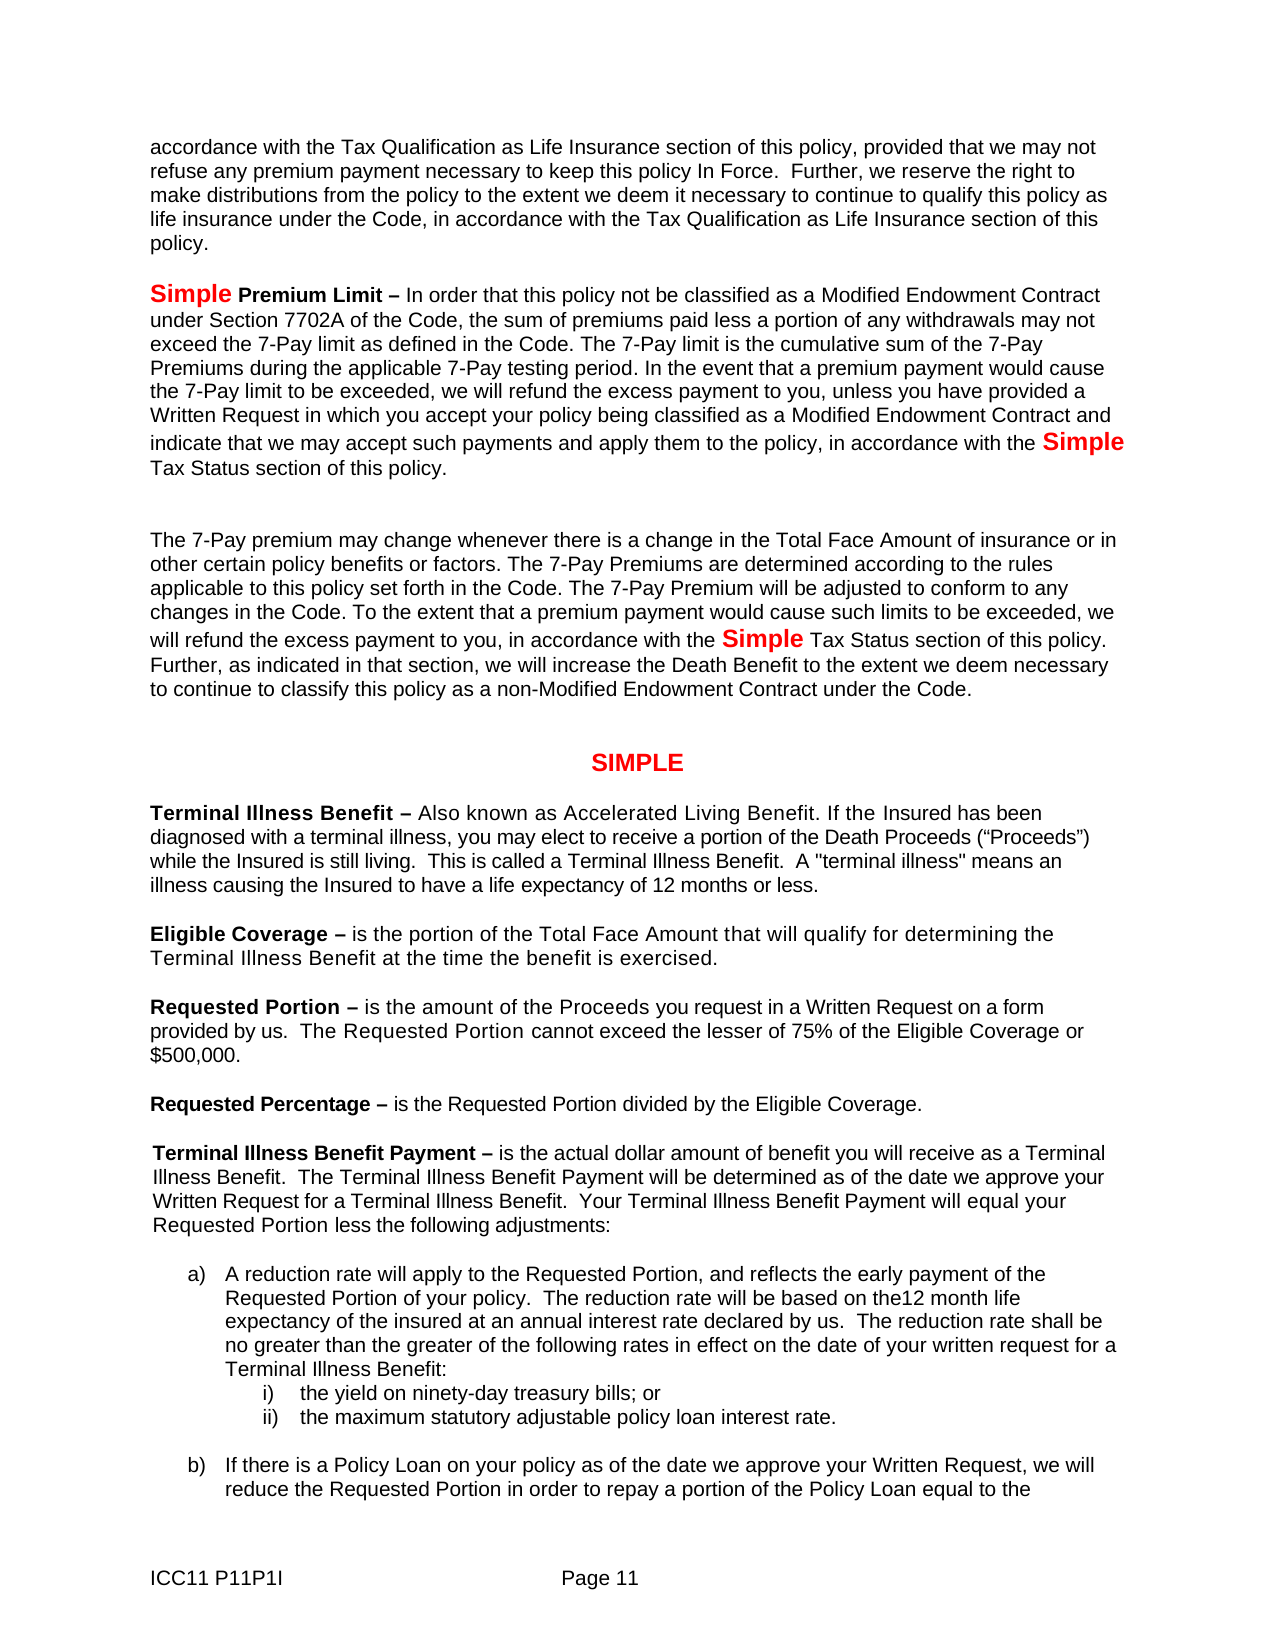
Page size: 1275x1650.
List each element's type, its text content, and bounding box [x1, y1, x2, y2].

list A reduction rate will apply to the Requested Portion, and reflects the early payment of the Requested Portion of your policy. The reduction rate will be based on the12 month life expectancy of the insured at an annual interest rate declared by us. The reduction rate shall be no greater than the greater of the following rates in effect on the date of your written request for a Terminal Illness Benefit: [187, 1261, 1121, 1381]
list the maximum statutory adjustable policy loan interest rate. [262, 1405, 1121, 1429]
text Requested Percentage – is the Requested Portion divided by the Eligible Coverage. [150, 1092, 1124, 1116]
text Eligible Coverage – is the portion of the Total Face Amount that will qualify for determining the Terminal Illness Benefit at the time the benefit is exercised. [150, 922, 1124, 970]
list the yield on ninety-day treasury bills; or [262, 1381, 1121, 1405]
text Terminal Illness Benefit Payment – is the actual dollar amount of benefit you will receive as a Terminal Illness Benefit. The Terminal Illness Benefit Payment will be determined as of the date we approve your Written Request for a Terminal Illness Benefit. Your Terminal Illness Benefit Payment will equal your Requested Portion less the following adjustments: [152, 1141, 1121, 1236]
text The 7-Pay premium may change whenever there is a change in the Total Face Amount of insurance or in other certain policy benefits or factors. The 7-Pay Premiums are determined according to the rules applicable to this policy set forth in the Code. The 7-Pay Premium will be adjusted to conform to any changes in the Code. To the extent that a premium payment would cause such limits to be exceeded, we will refund the excess payment to you, in accordance with the Simple Tax Status section of this policy. Further, as indicated in that section, we will increase the Death Benefit to the extent we deem necessary to continue to classify this policy as a non-Modified Endowment Contract under the Code. [150, 528, 1125, 700]
text Simple Premium Limit – In order that this policy not be classified as a Modified Endowment Contract under Section 7702A of the Code, the sum of premiums paid less a portion of any withdrawals may not exceed the 7-Pay limit as defined in the Code. The 7-Pay limit is the cumulative sum of the 7-Pay Premiums during the applicable 7-Pay testing period. In the event that a premium payment would cause the 7-Pay limit to be exceeded, we will refund the excess payment to you, unless you have provided a Written Request in which you accept your policy being classified as a Modified Endowment Contract and indicate that we may accept such payments and apply them to the policy, in accordance with the Simple Tax Status section of this policy. [150, 279, 1125, 480]
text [150, 135, 1125, 255]
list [187, 1453, 1121, 1501]
text Terminal Illness Benefit – Also known as Accelerated Living Benefit. If the Insured has been diagnosed with a terminal illness, you may elect to receive a portion of the Death Proceeds (“Proceeds”) while the Insured is still living. This is called a Terminal Illness Benefit. A "terminal illness" means an illness causing the Insured to have a life expectancy of 12 months or less. [150, 801, 1116, 897]
text SIMPLE [150, 748, 1125, 777]
text Requested Portion – is the amount of the Proceeds you request in a Written Request on a form provided by us. The Requested Portion cannot exceed the lesser of 75% of the Eligible Coverage or $500,000. [150, 995, 1124, 1067]
